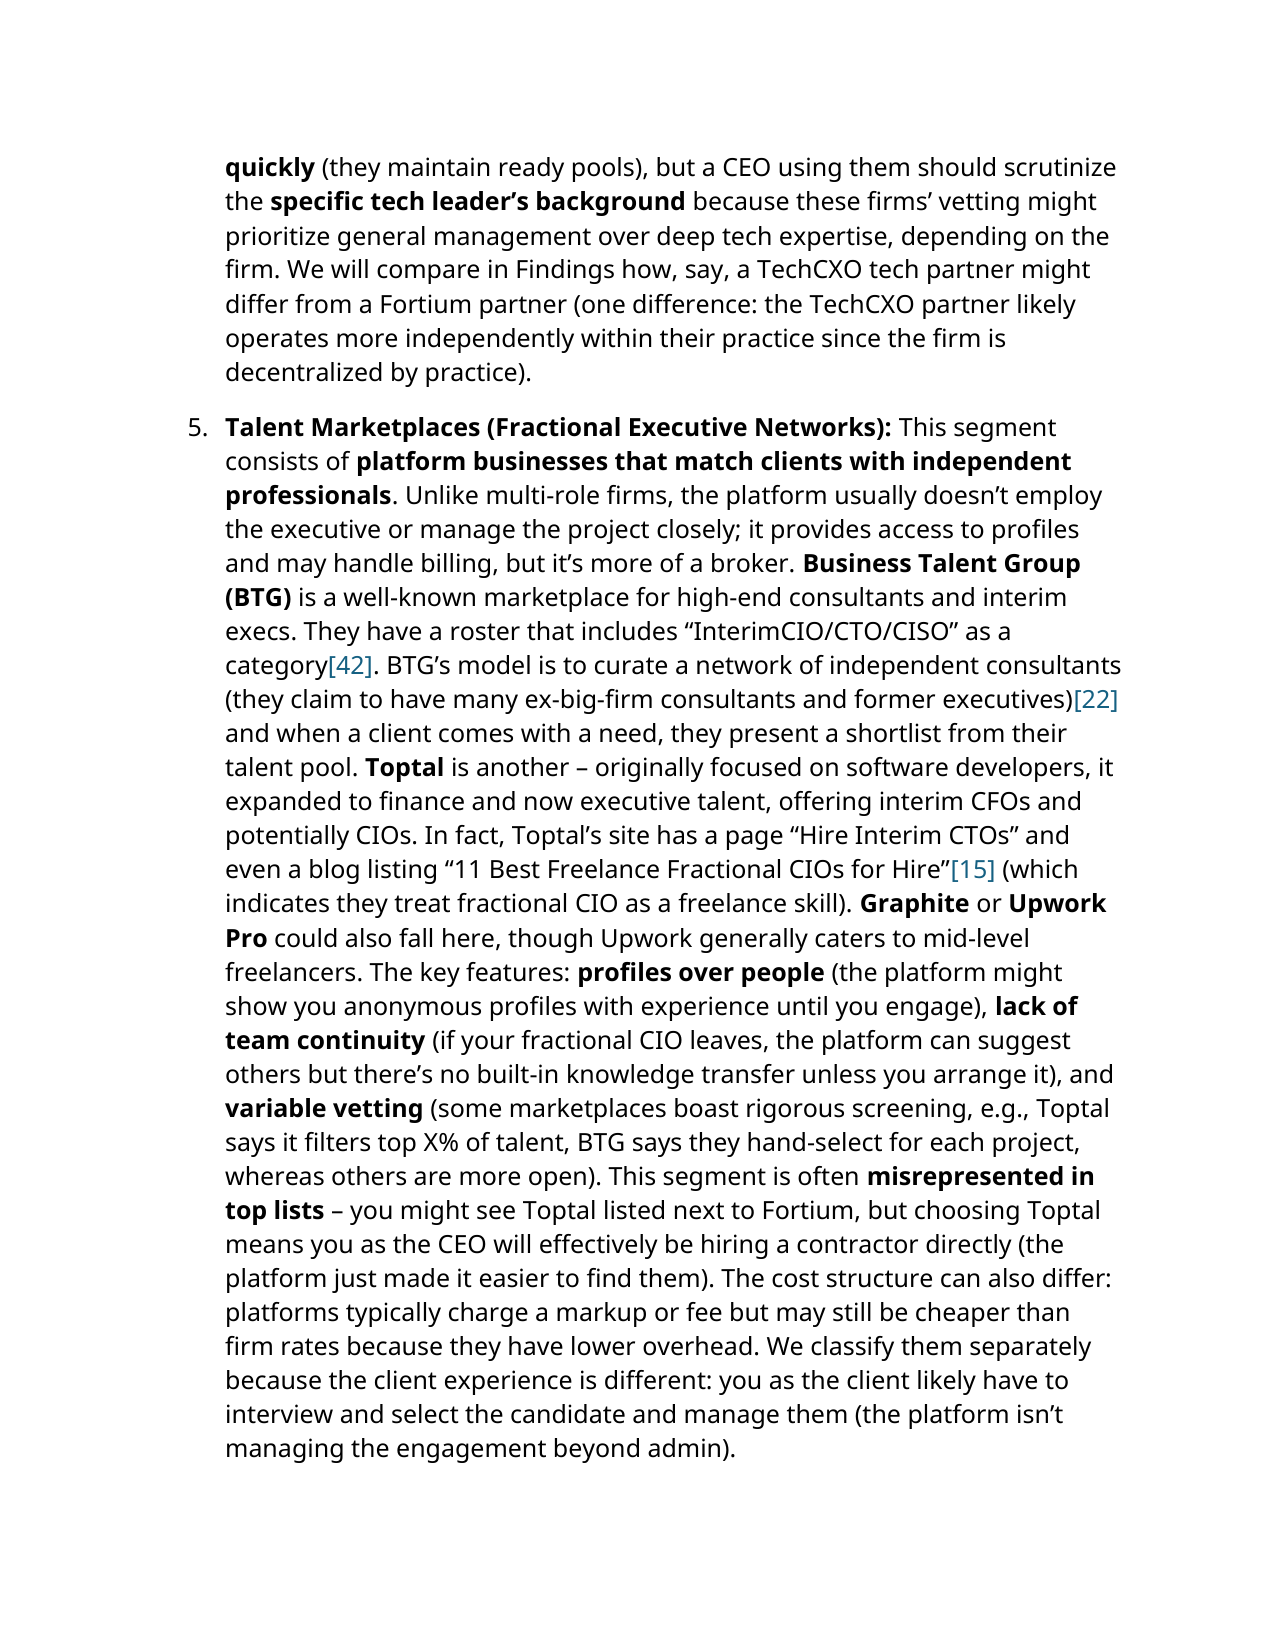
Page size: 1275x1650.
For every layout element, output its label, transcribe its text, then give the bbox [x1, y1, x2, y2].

list Talent Marketplaces (Fractional Executive Networks): This segment consists of platform businesses that match clients with independent professionals. Unlike multi-role firms, the platform usually doesn’t employ the executive or manage the project closely; it provides access to profiles and may handle billing, but it’s more of a broker. Business Talent Group (BTG) is a well-known marketplace for high-end consultants and interim execs. They have a roster that includes “InterimCIO/CTO/CISO” as a category[42]. BTG’s model is to curate a network of independent consultants (they claim to have many ex-big-firm consultants and former executives)[22] and when a client comes with a need, they present a shortlist from their talent pool. Toptal is another – originally focused on software developers, it expanded to finance and now executive talent, offering interim CFOs and potentially CIOs. In fact, Toptal’s site has a page “Hire Interim CTOs” and even a blog listing “11 Best Freelance Fractional CIOs for Hire”[15] (which indicates they treat fractional CIO as a freelance skill). Graphite or Upwork Pro could also fall here, though Upwork generally caters to mid-level freelancers. The key features: profiles over people (the platform might show you anonymous profiles with experience until you engage), lack of team continuity (if your fractional CIO leaves, the platform can suggest others but there’s no built-in knowledge transfer unless you arrange it), and variable vetting (some marketplaces boast rigorous screening, e.g., Toptal says it filters top X% of talent, BTG says they hand-select for each project, whereas others are more open). This segment is often misrepresented in top lists – you might see Toptal listed next to Fortium, but choosing Toptal means you as the CEO will effectively be hiring a contractor directly (the platform just made it easier to find them). The cost structure can also differ: platforms typically charge a markup or fee but may still be cheaper than firm rates because they have lower overhead. We classify them separately because the client experience is different: you as the client likely have to interview and select the candidate and manage them (the platform isn’t managing the engagement beyond admin). [187, 409, 1125, 1465]
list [187, 150, 1125, 388]
